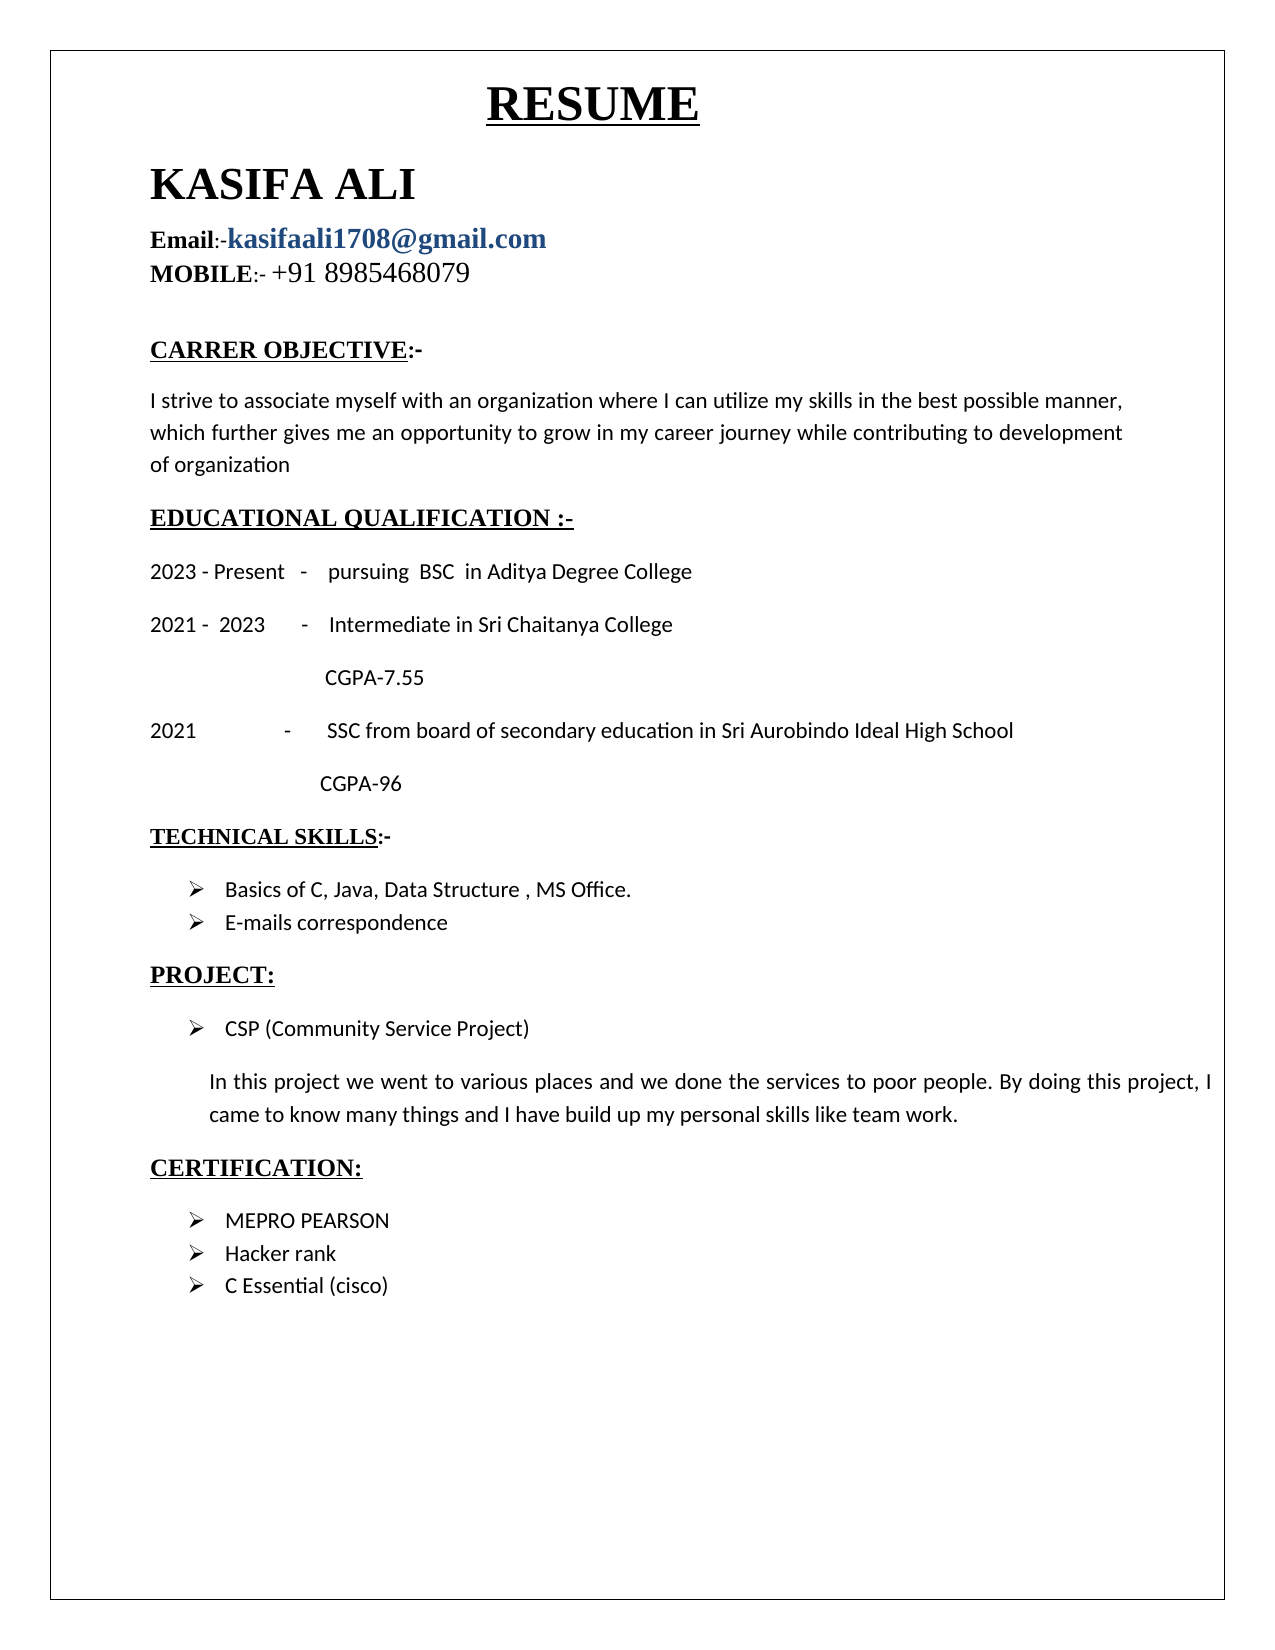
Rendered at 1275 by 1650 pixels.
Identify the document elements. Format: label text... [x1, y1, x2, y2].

list Basics of C, Java, Data Structure , MS Office. [187, 875, 1125, 903]
list CSP (Community Service Project) [187, 1014, 1125, 1042]
text RESUME [150, 74, 1125, 131]
text I strive to associate myself with an organization where I can utilize my skills in the best possible manner, which further gives me an opportunity to grow in my career journey while contributing to development of organization [150, 386, 1125, 478]
text Email:-kasifaali1708@gmail.com [150, 222, 1125, 255]
text TECHNICAL SKILLS:- [150, 822, 1125, 850]
text CERTIFICATION: [150, 1153, 1125, 1181]
text CARRER OBJECTIVE:- [150, 335, 1125, 365]
text PROJECT: [150, 961, 1125, 989]
text MOBILE:- +91 8985468079 [150, 255, 1125, 289]
text CGPA-96 [150, 769, 1125, 797]
text KASIFA ALI [150, 156, 1125, 209]
text 2021 - 2023 - Intermediate in Sri Chaitanya College [150, 610, 1125, 638]
text EDUCATIONAL QUALIFICATION :- [150, 503, 1125, 532]
list C Essential (cisco) [187, 1271, 1125, 1299]
text 2021 - SSC from board of secondary education in Sri Aurobindo Ideal High School [150, 716, 1125, 744]
text CGPA-7.55 [150, 663, 1125, 691]
text In this project we went to various places and we done the services to poor people. By doing this project, I came to know many things and I have build up my personal skills like team work. [209, 1067, 1213, 1128]
list E-mails correspondence [187, 908, 1125, 936]
list MEPRO PEARSON [187, 1207, 1125, 1234]
list Hacker rank [187, 1239, 1125, 1267]
text 2023 - Present - pursuing BSC in Aditya Degree College [150, 557, 1125, 585]
